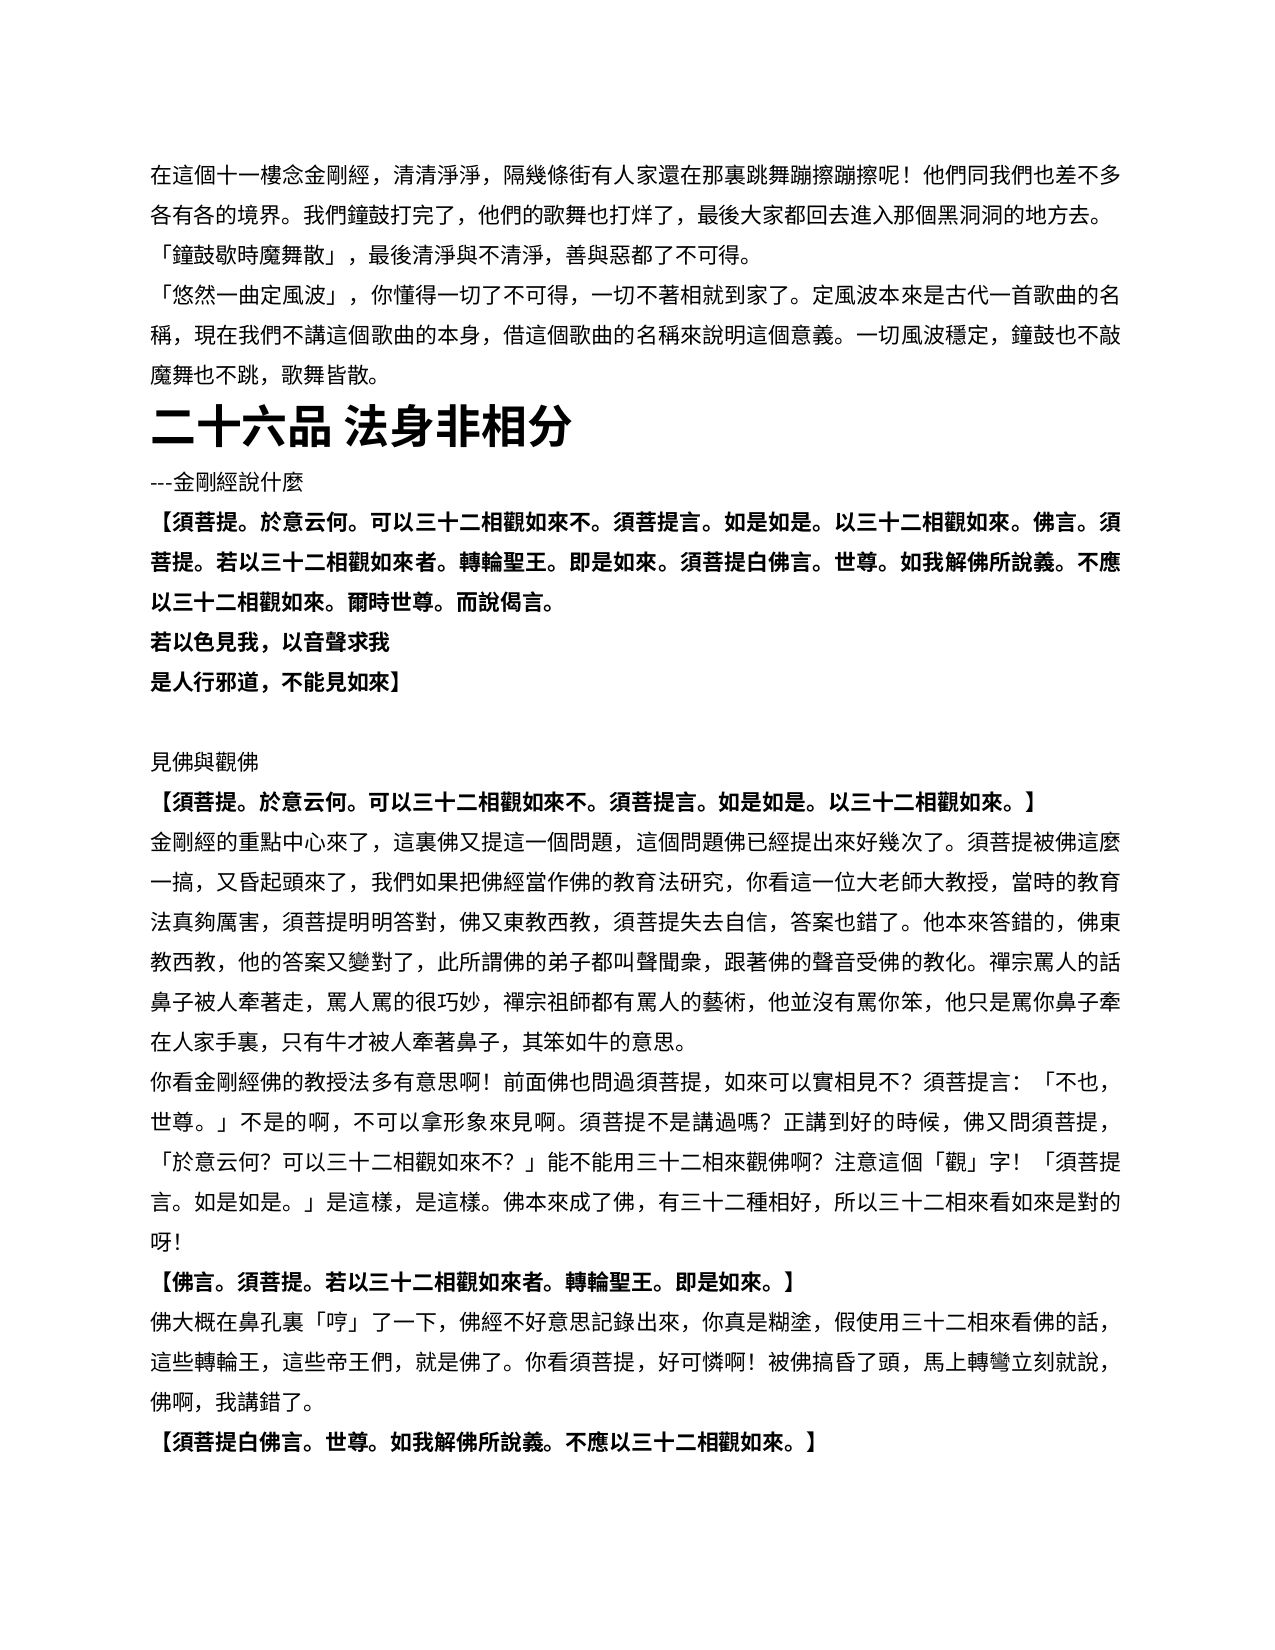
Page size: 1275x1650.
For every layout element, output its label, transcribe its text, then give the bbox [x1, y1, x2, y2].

text 若以色見我，以音聲求我 [150, 616, 1125, 656]
subtitle 二十六品 法身非相分 [150, 390, 1125, 456]
text ---金剛經說什麼 [150, 456, 1125, 496]
text 見佛與觀佛 [150, 736, 1125, 776]
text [150, 150, 1125, 230]
text 【須菩提。於意云何。可以三十二相觀如來不。須菩提言。如是如是。以三十二相觀如來。佛言。須菩提。若以三十二相觀如來者。轉輪聖王。即是如來。須菩提白佛言。世尊。如我解佛所說義。不應以三十二相觀如來。爾時世尊。而說偈言。 [150, 496, 1125, 616]
text 「悠然一曲定風波」，你懂得一切了不可得，一切不著相就到家了。定風波本來是古代一首歌曲的名稱，現在我們不講這個歌曲的本身，借這個歌曲的名稱來說明這個意義。一切風波穩定，鐘鼓也不敲，魔舞也不跳，歌舞皆散。 [150, 270, 1125, 390]
text 【須菩提。於意云何。可以三十二相觀如來不。須菩提言。如是如是。以三十二相觀如來。】 [150, 776, 1125, 816]
text 【佛言。須菩提。若以三十二相觀如來者。轉輪聖王。即是如來。】 [150, 1256, 1125, 1296]
text 金剛經的重點中心來了，這裏佛又提這一個問題，這個問題佛已經提出來好幾次了。須菩提被佛這麼一搞，又昏起頭來了，我們如果把佛經當作佛的教育法研究，你看這一位大老師大教授，當時的教育法真夠厲害，須菩提明明答對，佛又東教西教，須菩提失去自信，答案也錯了。他本來答錯的，佛東教西教，他的答案又變對了，此所謂佛的弟子都叫聲聞衆，跟著佛的聲音受佛的教化。禪宗罵人的話，鼻子被人牽著走，罵人罵的很巧妙，禪宗祖師都有罵人的藝術，他並沒有罵你笨，他只是罵你鼻子牽在人家手裏，只有牛才被人牽著鼻子，其笨如牛的意思。 [150, 816, 1125, 1056]
text 是人行邪道，不能見如來】 [150, 656, 1125, 696]
text 佛大概在鼻孔裏「哼」了一下，佛經不好意思記錄出來，你真是糊塗，假使用三十二相來看佛的話，這些轉輪王，這些帝王們，就是佛了。你看須菩提，好可憐啊！被佛搞昏了頭，馬上轉彎立刻就說，佛啊，我講錯了。 [150, 1296, 1125, 1416]
text 「鐘鼓歇時魔舞散」，最後清淨與不清淨，善與惡都了不可得。 [150, 230, 1125, 270]
text 【須菩提白佛言。世尊。如我解佛所說義。不應以三十二相觀如來。】 [150, 1416, 1125, 1456]
text 你看金剛經佛的教授法多有意思啊！前面佛也問過須菩提，如來可以實相見不？須菩提言：「不也，世尊。」不是的啊，不可以拿形象來見啊。須菩提不是講過嗎？正講到好的時候，佛又問須菩提，「於意云何？可以三十二相觀如來不？」能不能用三十二相來觀佛啊？注意這個「觀」字！「須菩提言。如是如是。」是這樣，是這樣。佛本來成了佛，有三十二種相好，所以三十二相來看如來是對的呀！ [150, 1056, 1125, 1256]
